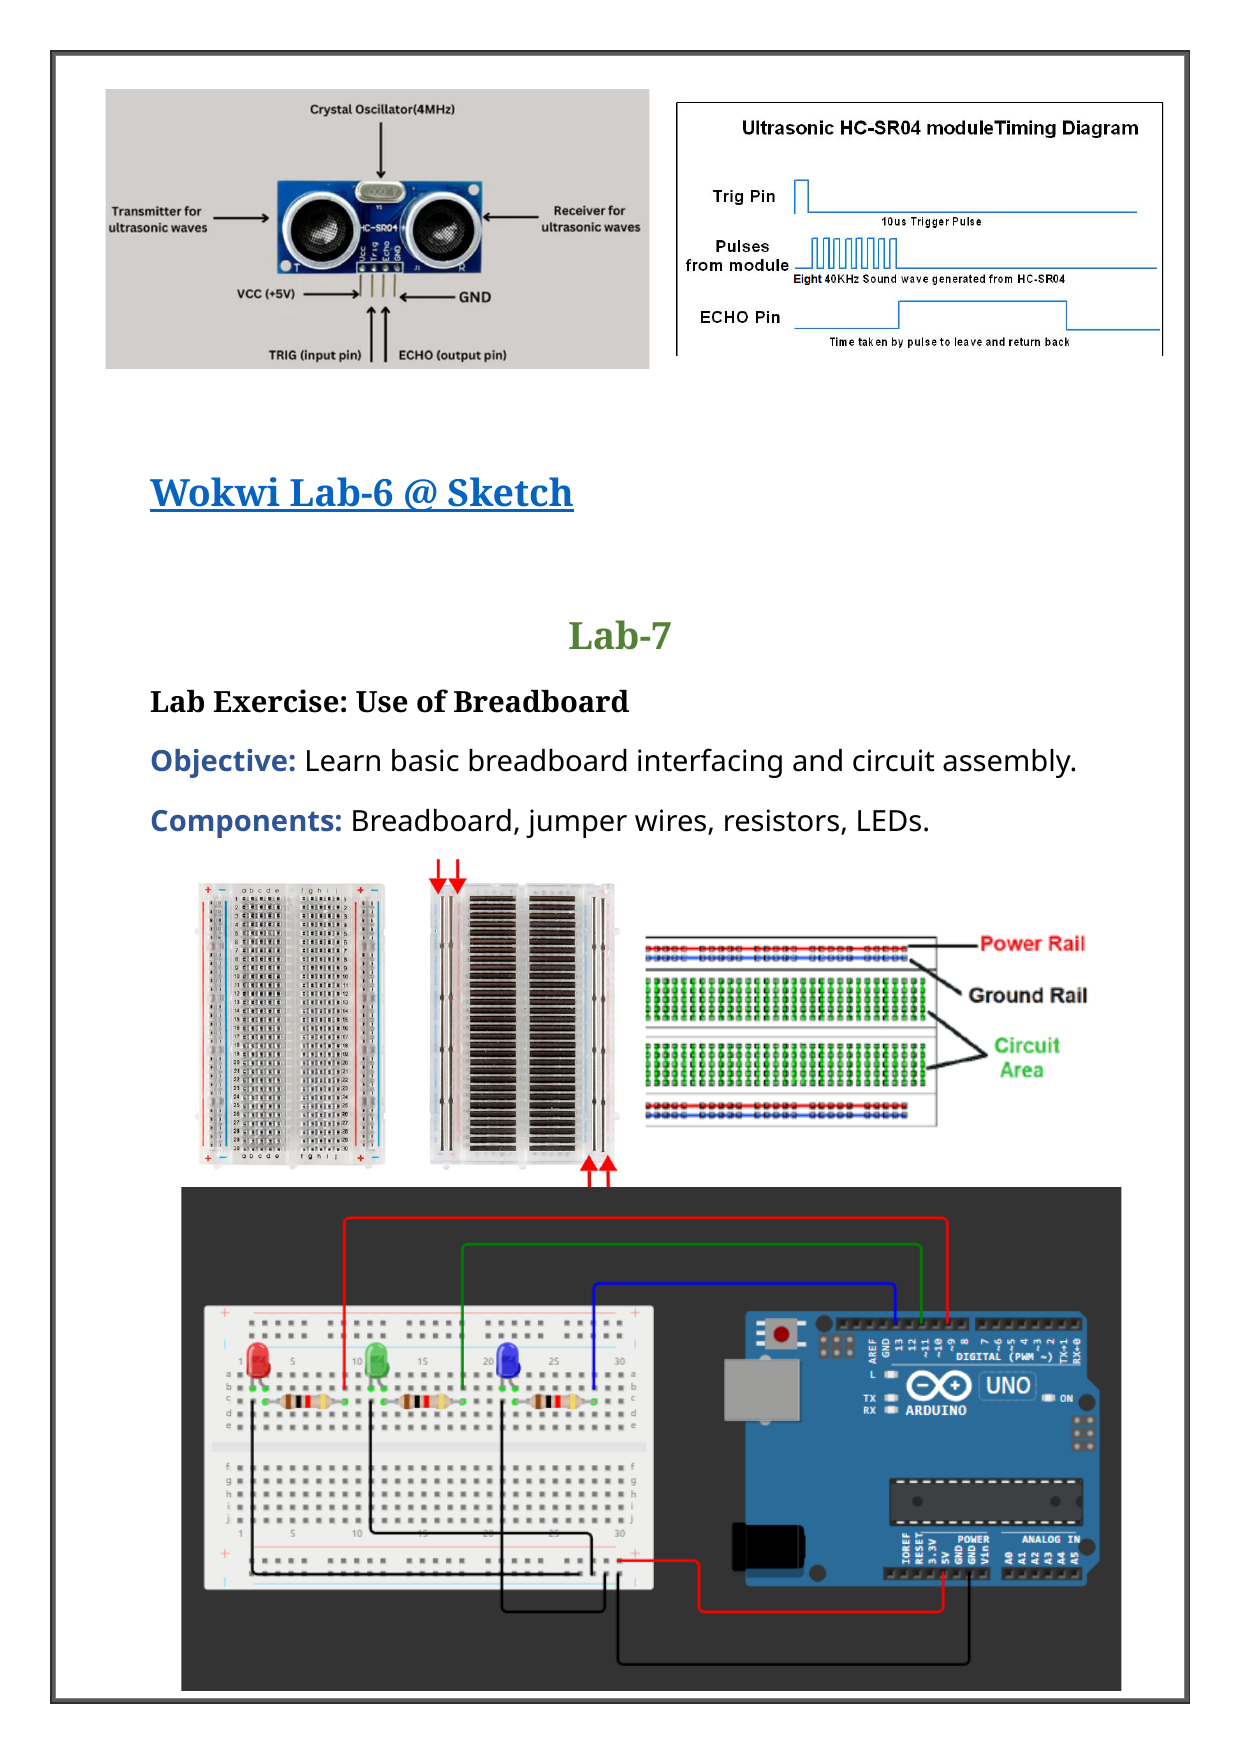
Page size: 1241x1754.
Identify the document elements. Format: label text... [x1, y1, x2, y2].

text Components: Breadboard, jumper wires, resistors, LEDs. [150, 800, 1090, 840]
picture [105, 89, 650, 369]
text Lab Exercise: Use of Breadboard [150, 681, 1090, 721]
text Wokwi Lab-6 @ Sketch [150, 466, 1090, 517]
text Objective: Learn basic breadboard interfacing and circuit assembly. [150, 741, 1090, 780]
picture [645, 908, 1107, 1159]
picture [675, 101, 1164, 356]
text Lab-7 [150, 609, 1090, 661]
picture [181, 853, 1122, 1691]
